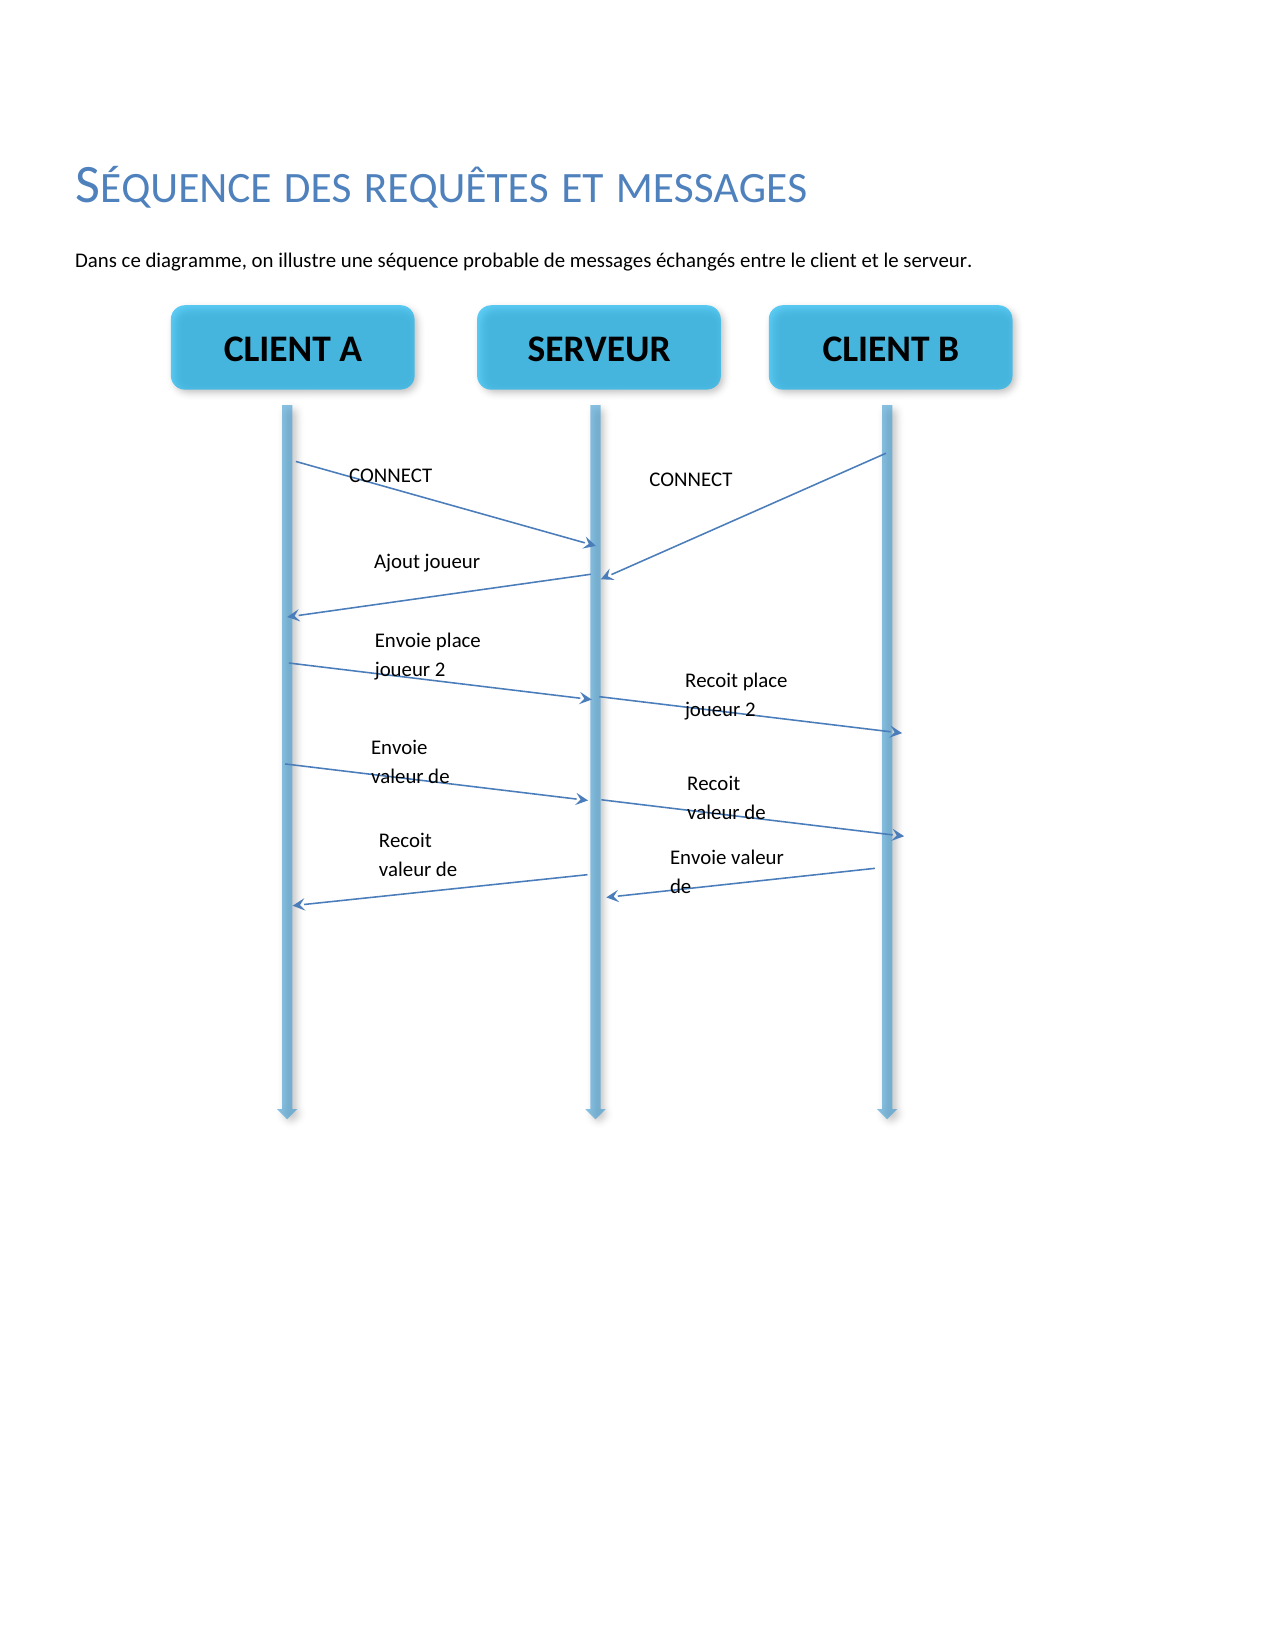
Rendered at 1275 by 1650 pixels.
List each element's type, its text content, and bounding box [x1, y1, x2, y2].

title Séquence des requêtes et messages [75, 150, 1200, 216]
text Dans ce diagramme, on illustre une séquence probable de messages échangés entre le client et le serveur. [75, 247, 1200, 272]
